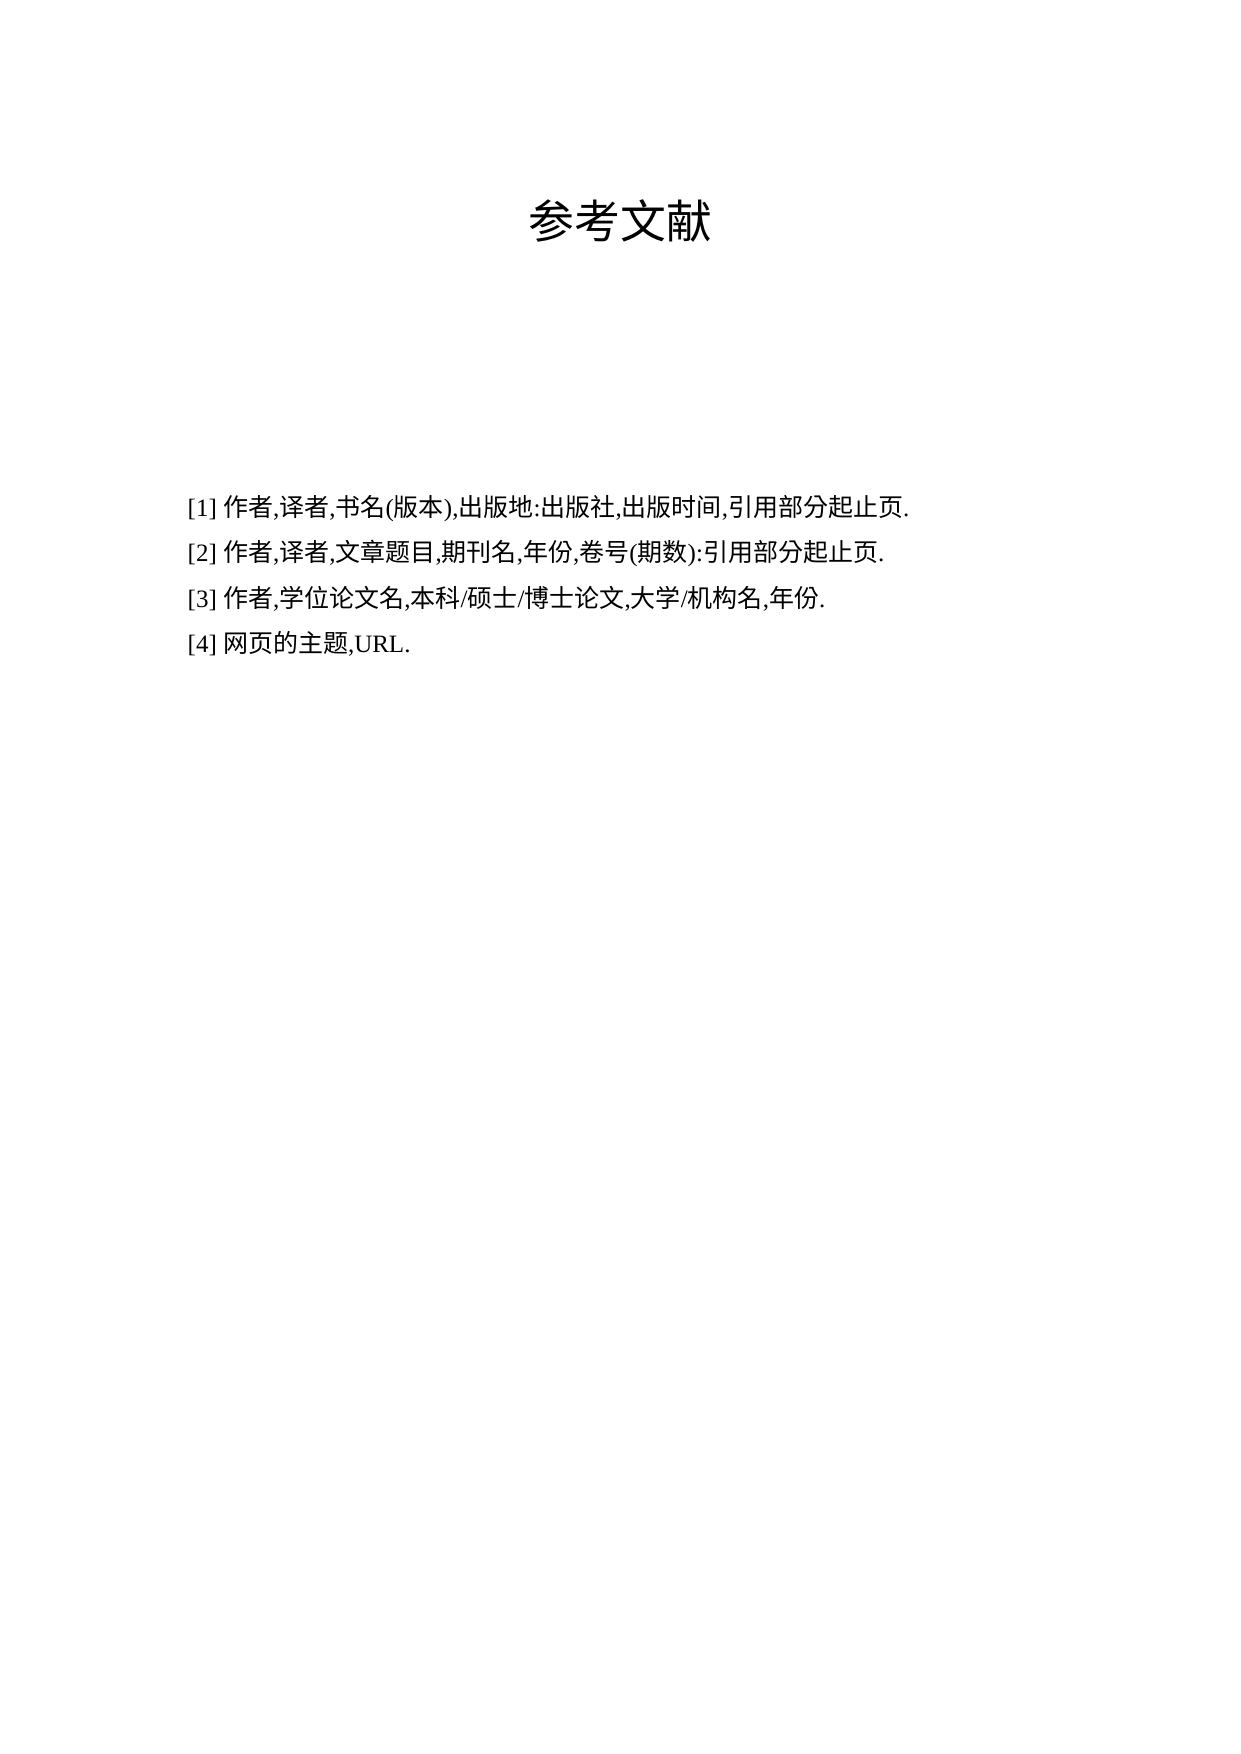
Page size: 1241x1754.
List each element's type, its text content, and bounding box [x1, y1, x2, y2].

text [3] 作者,学位论文名,本科/硕士/博士论文,大学/机构名,年份. [187, 578, 1053, 614]
text [1] 作者,译者,书名(版本),出版地:出版社,出版时间,引用部分起止页. [187, 487, 1053, 524]
text 参考文献 [187, 185, 1053, 379]
text [4] 网页的主题,URL. [187, 623, 1053, 659]
text [2] 作者,译者,文章题目,期刊名,年份,卷号(期数):引用部分起止页. [187, 533, 1053, 569]
